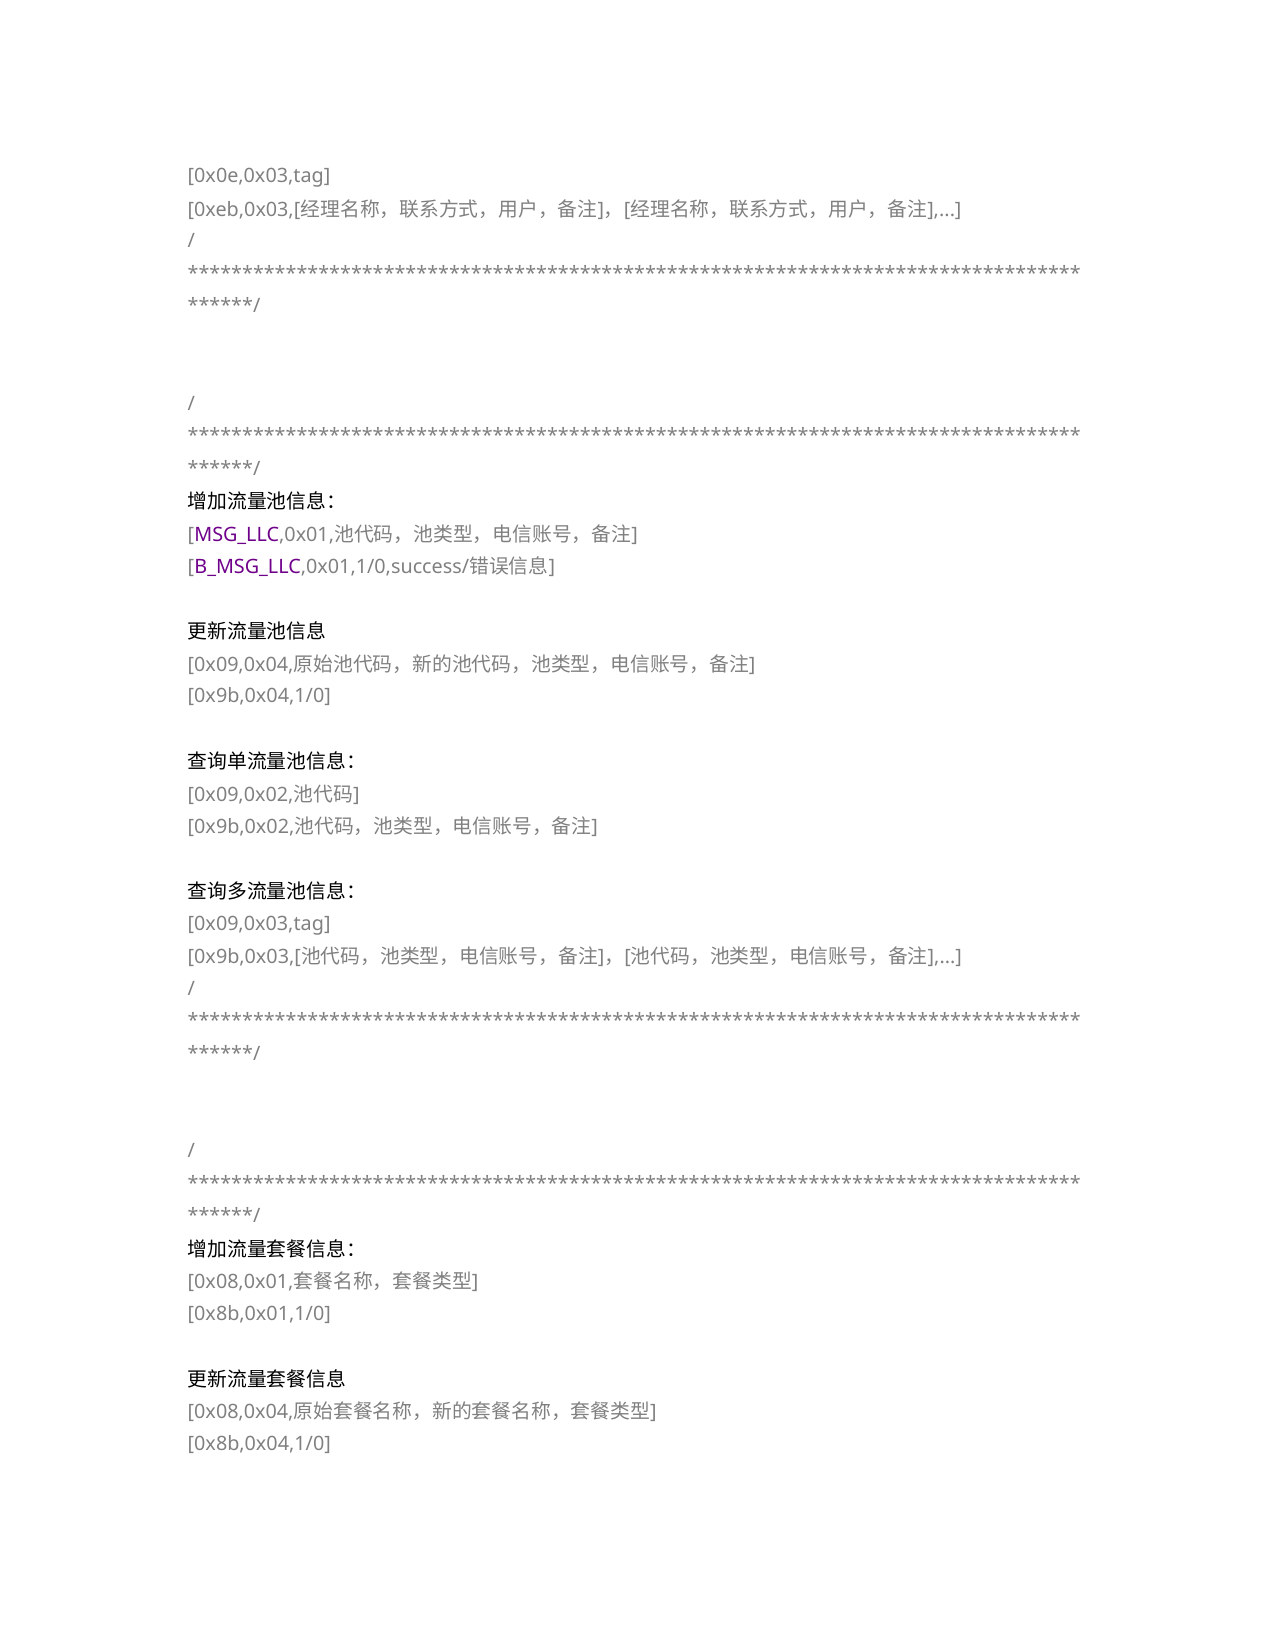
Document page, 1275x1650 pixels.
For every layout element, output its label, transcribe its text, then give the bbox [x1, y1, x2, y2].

text /****************************************************************************************/ [187, 224, 1087, 321]
text [0x9b,0x02,池代码，池类型，电信账号，备注] [187, 809, 1087, 841]
text 查询单流量池信息： [187, 744, 1087, 776]
text [0x0e,0x03,tag] [187, 159, 1087, 191]
text [0x09,0x02,池代码] [187, 776, 1087, 809]
text [0x08,0x01,套餐名称，套餐类型] [187, 1264, 1087, 1296]
text [0x09,0x03,tag] [187, 906, 1087, 939]
text [0x8b,0x01,1/0] [187, 1296, 1087, 1329]
text /****************************************************************************************/ [187, 971, 1087, 1069]
text /****************************************************************************************/ [187, 386, 1087, 484]
text [0x9b,0x04,1/0] [187, 679, 1087, 711]
text 查询多流量池信息： [187, 874, 1087, 906]
text [0x8b,0x04,1/0] [187, 1426, 1087, 1459]
text [B_MSG_LLC,0x01,1/0,success/错误信息] [187, 549, 1087, 581]
text 增加流量套餐信息： [187, 1231, 1087, 1264]
text [MSG_LLC,0x01,池代码，池类型，电信账号，备注] [187, 516, 1087, 549]
text [0x9b,0x03,[池代码，池类型，电信账号，备注]，[池代码，池类型，电信账号，备注],...] [187, 939, 1087, 971]
text 更新流量池信息 [187, 614, 1087, 646]
text 增加流量池信息： [187, 484, 1087, 516]
text 更新流量套餐信息 [187, 1361, 1087, 1394]
text [0x08,0x04,原始套餐名称，新的套餐名称，套餐类型] [187, 1394, 1087, 1426]
text [0x09,0x04,原始池代码，新的池代码，池类型，电信账号，备注] [187, 646, 1087, 679]
text [0xeb,0x03,[经理名称，联系方式，用户，备注]，[经理名称，联系方式，用户，备注],...] [187, 191, 1087, 224]
text /****************************************************************************************/ [187, 1134, 1087, 1231]
